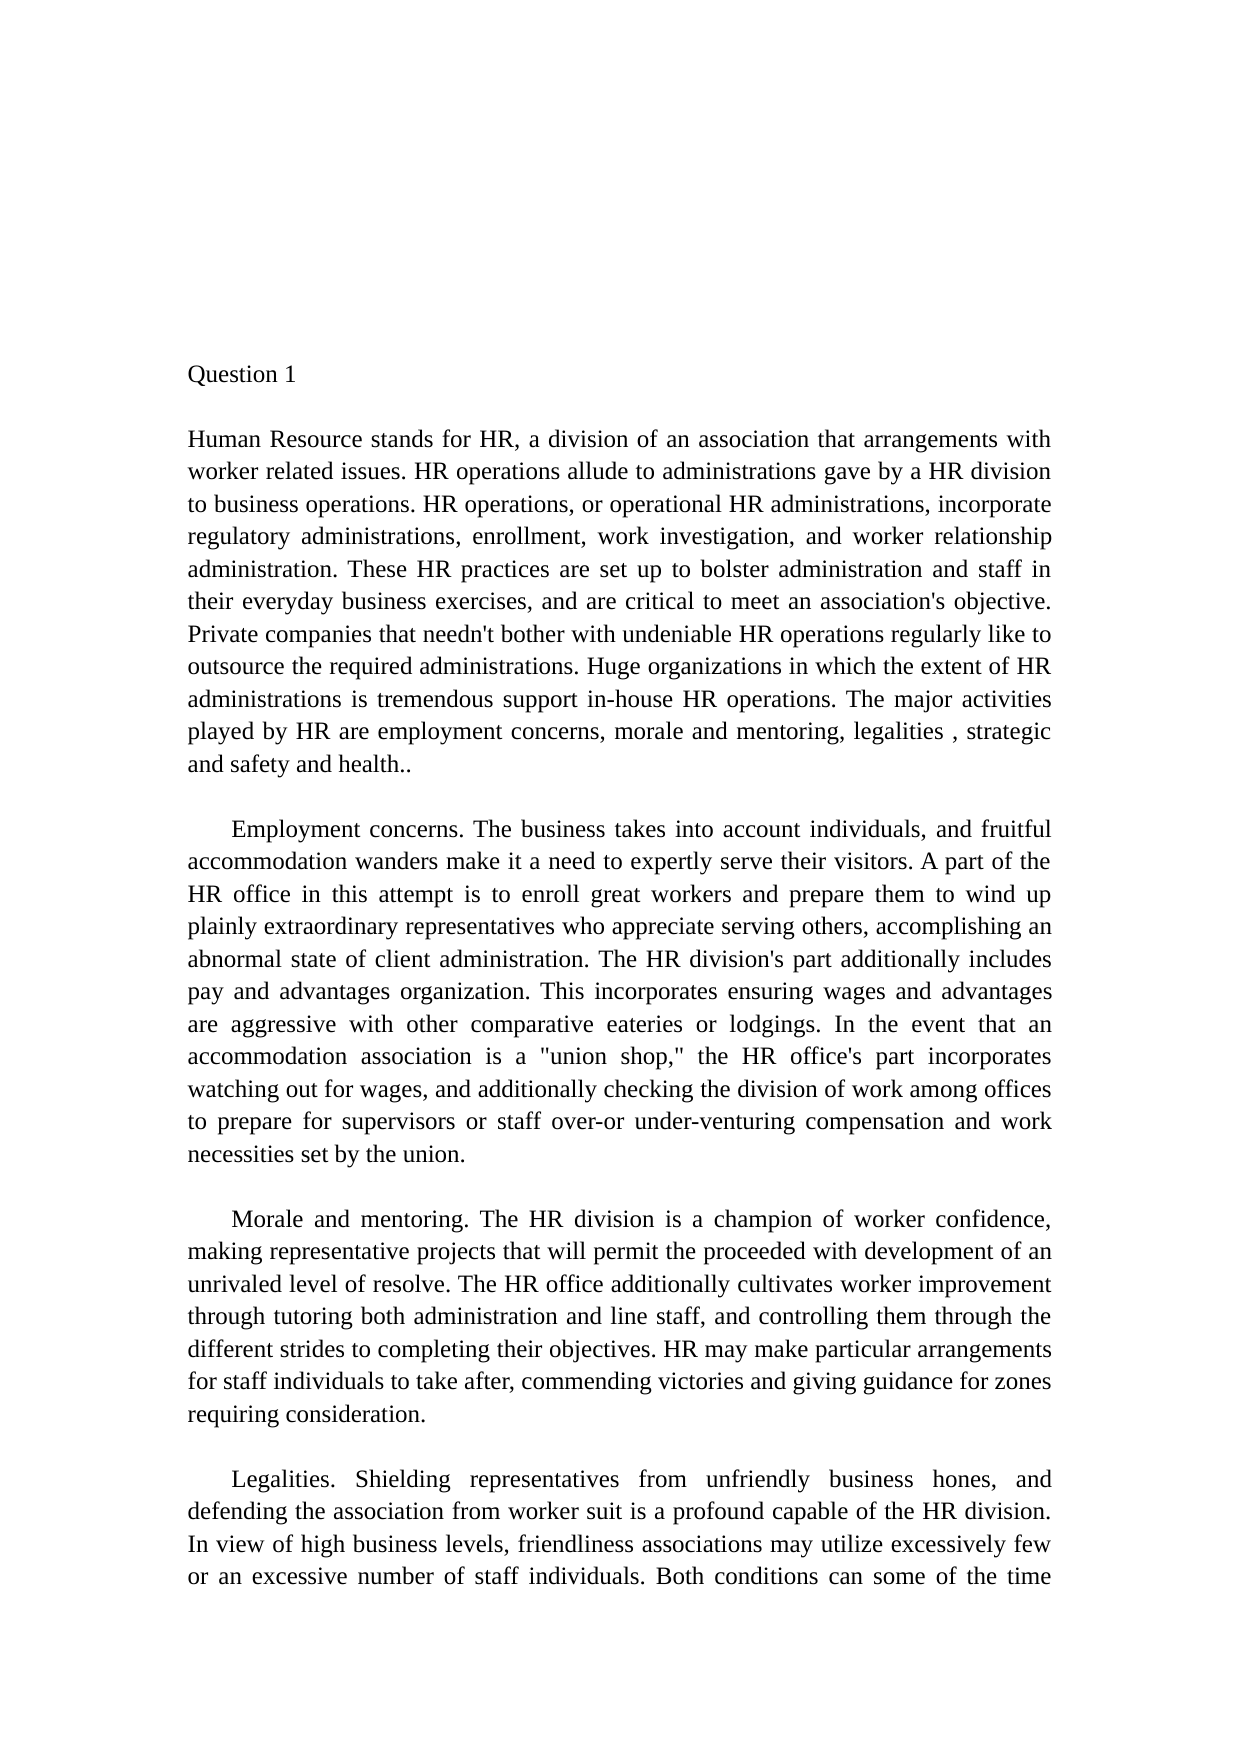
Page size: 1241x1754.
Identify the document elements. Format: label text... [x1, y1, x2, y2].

text Morale and mentoring. The HR division is a champion of worker confidence, making representative projects that will permit the proceeded with development of an unrivaled level of resolve. The HR office additionally cultivates worker improvement through tutoring both administration and line staff, and controlling them through the different strides to completing their objectives. HR may make particular arrangements for staff individuals to take after, commending victories and giving guidance for zones requiring consideration. [187, 1202, 1053, 1429]
text Employment concerns. The business takes into account individuals, and fruitful accommodation wanders make it a need to expertly serve their visitors. A part of the HR office in this attempt is to enroll great workers and prepare them to wind up plainly extraordinary representatives who appreciate serving others, accomplishing an abnormal state of client administration. The HR division's part additionally includes pay and advantages organization. This incorporates ensuring wages and advantages are aggressive with other comparative eateries or lodgings. In the event that an accommodation association is a "union shop," the HR office's part incorporates watching out for wages, and additionally checking the division of work among offices to prepare for supervisors or staff over-or under-venturing compensation and work necessities set by the union. [187, 812, 1053, 1169]
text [187, 1462, 1053, 1592]
text Human Resource stands for HR, a division of an association that arrangements with worker related issues. HR operations allude to administrations gave by a HR division to business operations. HR operations, or operational HR administrations, incorporate regulatory administrations, enrollment, work investigation, and worker relationship administration. These HR practices are set up to bolster administration and staff in their everyday business exercises, and are critical to meet an association's objective. Private companies that needn't bother with undeniable HR operations regularly like to outsource the required administrations. Huge organizations in which the extent of HR administrations is tremendous support in-house HR operations. The major activities played by HR are employment concerns, morale and mentoring, legalities , strategic and safety and health.. [187, 422, 1053, 779]
text Question 1 [187, 357, 1053, 389]
